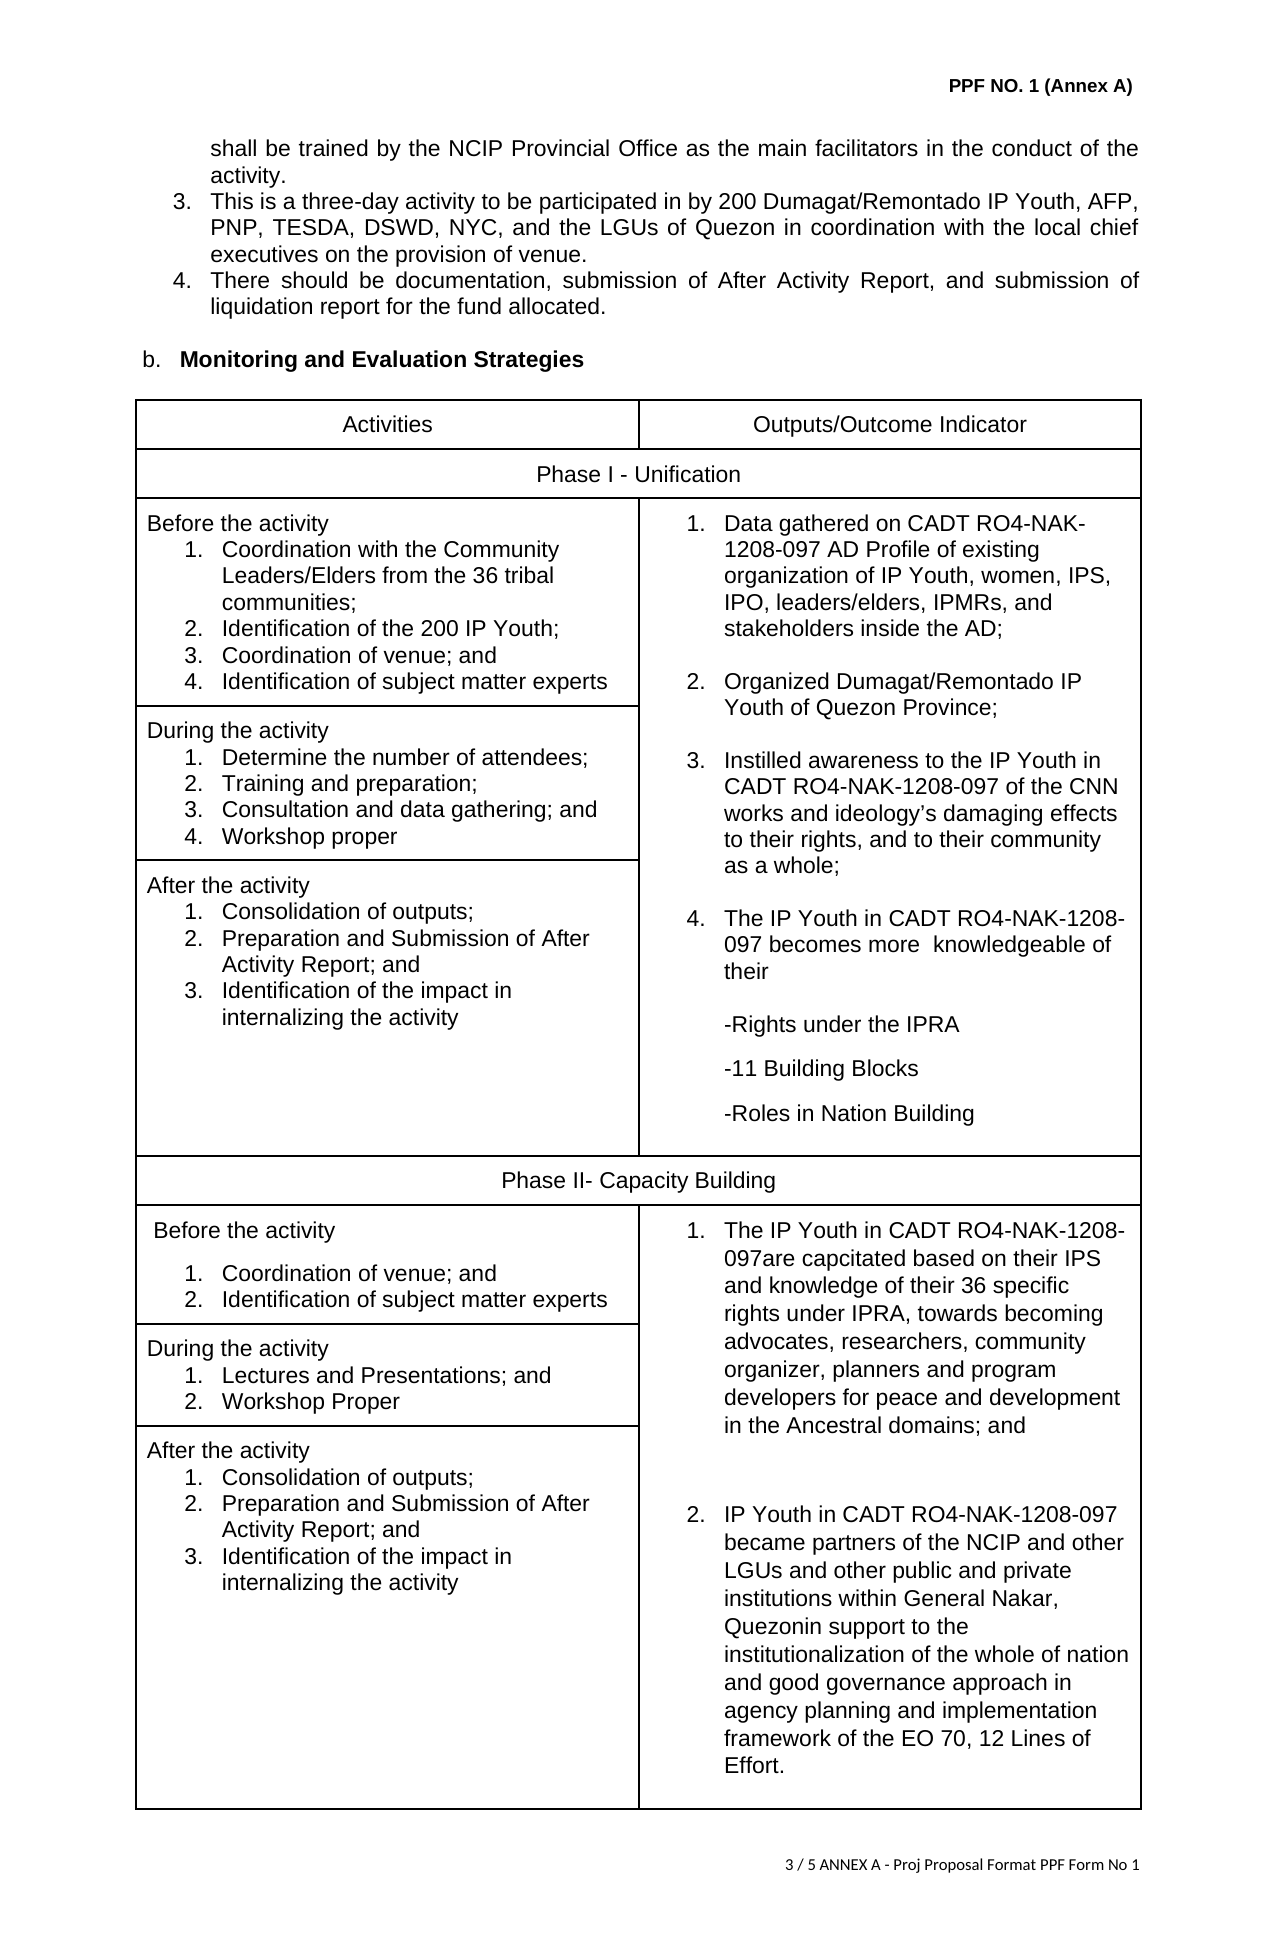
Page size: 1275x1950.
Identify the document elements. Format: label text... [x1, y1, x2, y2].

table_cell Phase II- Capacity Building [137, 1157, 1140, 1204]
table_cell The IP Youth in CADT RO4-NAK-1208-097are capcitated based on their IPS and knowledge of their 36 specific rights under IPRA, towards becoming advocates, researchers, community organizer, planners and program developers for peace and development in the Ancestral domains; and IP Youth in CADT RO4-NAK-1208-097 became partners of the NCIP and other LGUs and other public and private institutions within General Nakar, Quezonin support to the institutionalization of the whole of nation and good governance approach in agency planning and implementation framework of the EO 70, 12 Lines of Effort. [640, 1206, 1140, 1807]
list This is a three-day activity to be participated in by 200 Dumagat/Remontado IP Youth, AFP, PNP, TESDA, DSWD, NYC, and the LGUs of Quezon in coordination with the local chief executives on the provision of venue. [173, 188, 1140, 267]
table_cell During the activity Determine the number of attendees; Training and preparation; Consultation and data gathering; and Workshop proper [137, 707, 638, 859]
table_cell Before the activity Coordination of venue; and Identification of subject matter experts [137, 1206, 638, 1323]
table_cell Data gathered on CADT RO4-NAK-1208-097 AD Profile of existing organization of IP Youth, women, IPS, IPO, leaders/elders, IPMRs, and stakeholders inside the AD; Organized Dumagat/Remontado IP Youth of Quezon Province; Instilled awareness to the IP Youth in CADT RO4-NAK-1208-097 of the CNN works and ideology’s damaging effects to their rights, and to their community as a whole; The IP Youth in CADT RO4-NAK-1208-097 becomes more knowledgeable of their -Rights under the IPRA -11 Building Blocks -Roles in Nation Building [640, 499, 1140, 1155]
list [173, 135, 1140, 188]
list There should be documentation, submission of After Activity Report, and submission of liquidation report for the fund allocated. [173, 267, 1140, 320]
table_cell Before the activity Coordination with the Community Leaders/Elders from the 36 tribal communities; Identification of the 200 IP Youth; Coordination of venue; and Identification of subject matter experts [137, 499, 638, 705]
table_cell During the activity Lectures and Presentations; and Workshop Proper [137, 1325, 638, 1425]
table_cell After the activity Consolidation of outputs; Preparation and Submission of After Activity Report; and Identification of the impact in internalizing the activity [137, 1427, 638, 1807]
table_header Outputs/Outcome Indicator [640, 401, 1140, 448]
table_cell Phase I - Unification [137, 450, 1140, 497]
table_header Activities [137, 401, 638, 448]
table_cell After the activity Consolidation of outputs; Preparation and Submission of After Activity Report; and Identification of the impact in internalizing the activity [137, 861, 638, 1155]
list Monitoring and Evaluation Strategies [142, 346, 1140, 372]
